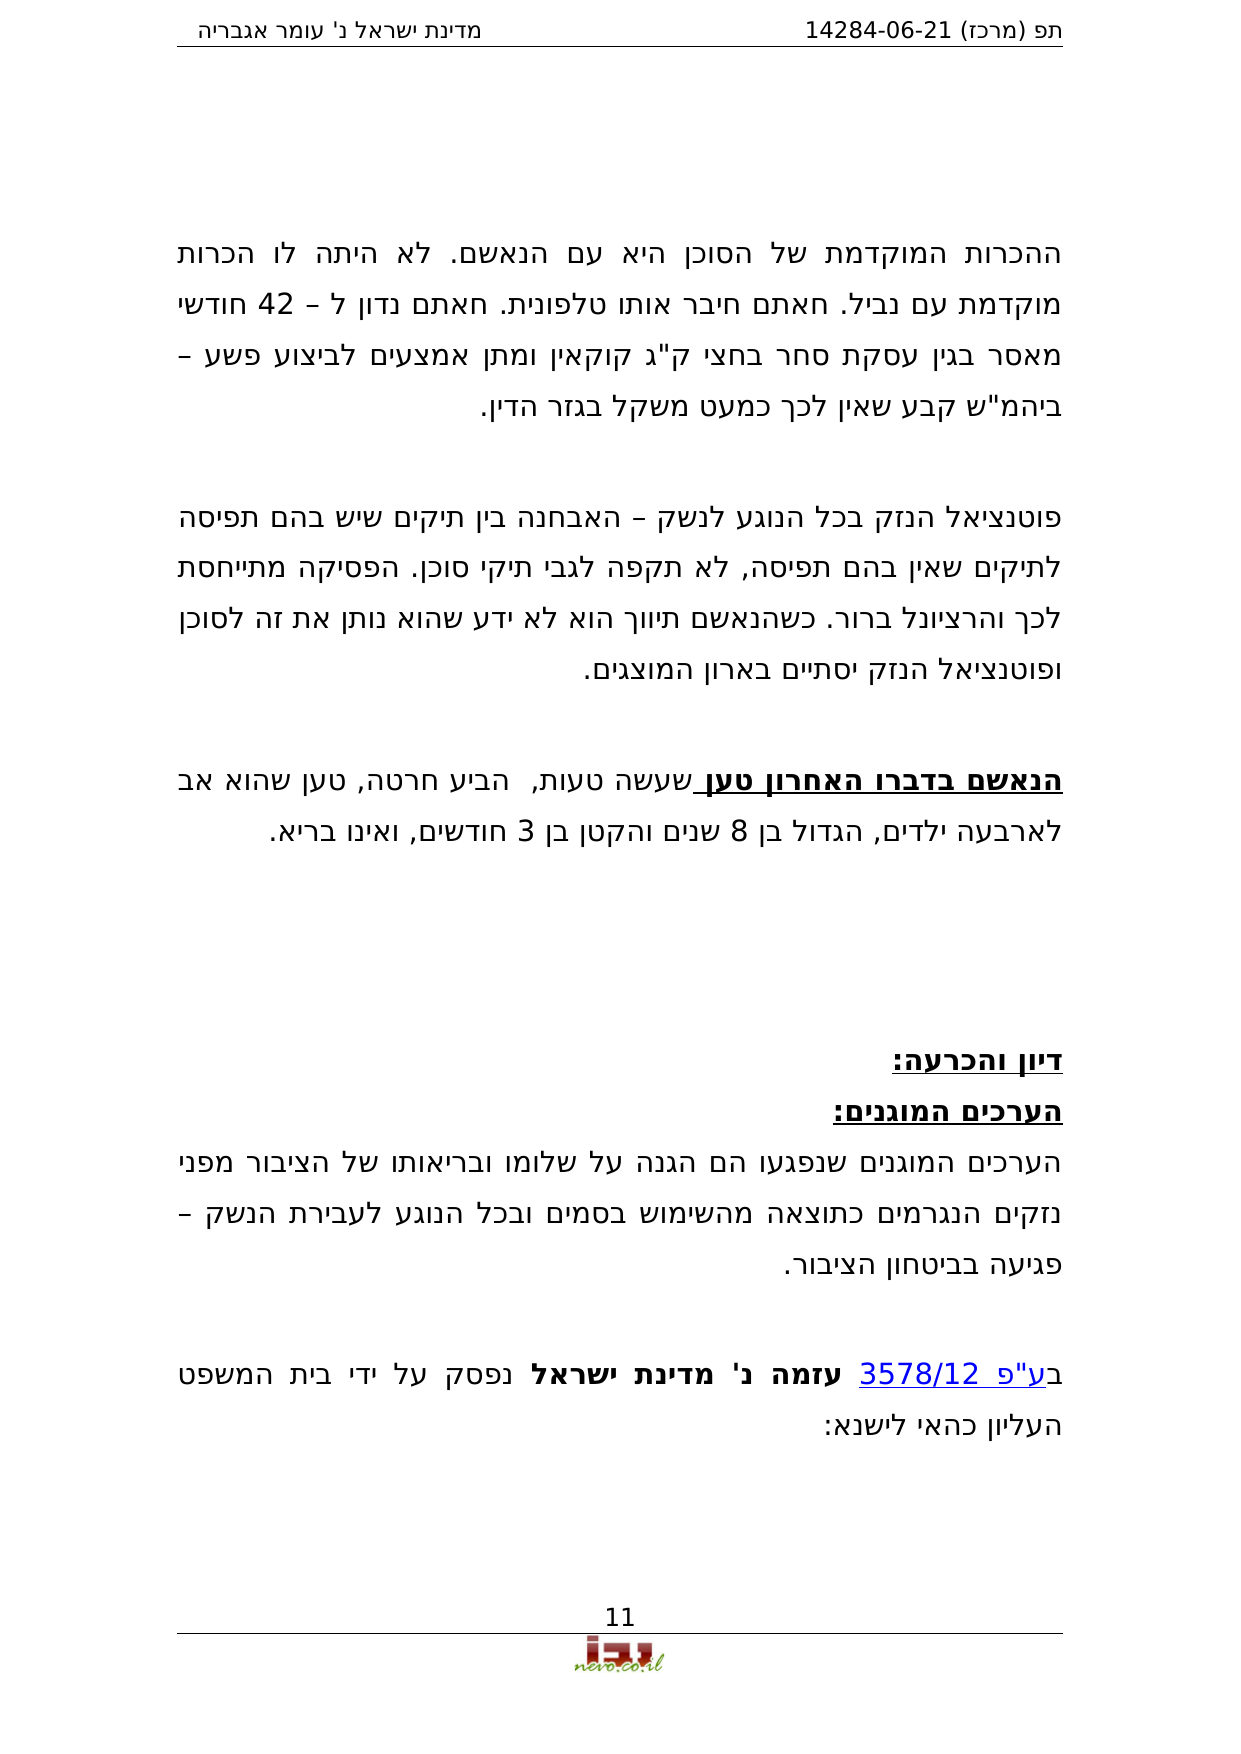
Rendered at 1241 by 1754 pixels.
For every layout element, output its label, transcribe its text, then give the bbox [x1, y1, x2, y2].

text פוטנציאל הנזק בכל הנוגע לנשק – האבחנה בין תיקים שיש בהם תפיסה לתיקים שאין בהם תפיסה, לא תקפה לגבי תיקי סוכן. הפסיקה מתייחסת לכך והרציונל ברור. כשהנאשם תיווך הוא לא ידע שהוא נותן את זה לסוכן ופוטנציאל הנזק יסתיים בארון המוצגים. [177, 500, 1063, 687]
text הערכים המוגנים שנפגעו הם הגנה על שלומו ובריאותו של הציבור מפני נזקים הנגרמים כתוצאה מהשימוש בסמים ובכל הנוגע לעבירת הנשק – פגיעה בביטחון הציבור. [177, 1145, 1063, 1281]
text הערכים המוגנים: [177, 1094, 1063, 1128]
text ההכרות המוקדמת של הסוכן היא עם הנאשם. לא היתה לו הכרות מוקדמת עם נביל. חאתם חיבר אותו טלפונית. חאתם נדון ל – 42 חודשי מאסר בגין עסקת סחר בחצי ק"ג קוקאין ומתן אמצעים לביצוע פשע – ביהמ"ש קבע שאין לכך כמעט משקל בגזר הדין. [177, 237, 1063, 423]
text הנאשם בדברו האחרון טען שעשה טעות, הביע חרטה, טען שהוא אב לארבעה ילדים, הגדול בן 8 שנים והקטן בן 3 חודשים, ואינו בריא. [177, 763, 1063, 848]
text דיון והכרעה: [177, 1043, 1063, 1077]
text בע"פ 3578/12 עזמה נ' מדינת ישראל נפסק על ידי בית המשפט העליון כהאי לישנא: [177, 1358, 1063, 1442]
picture [574, 1635, 666, 1673]
